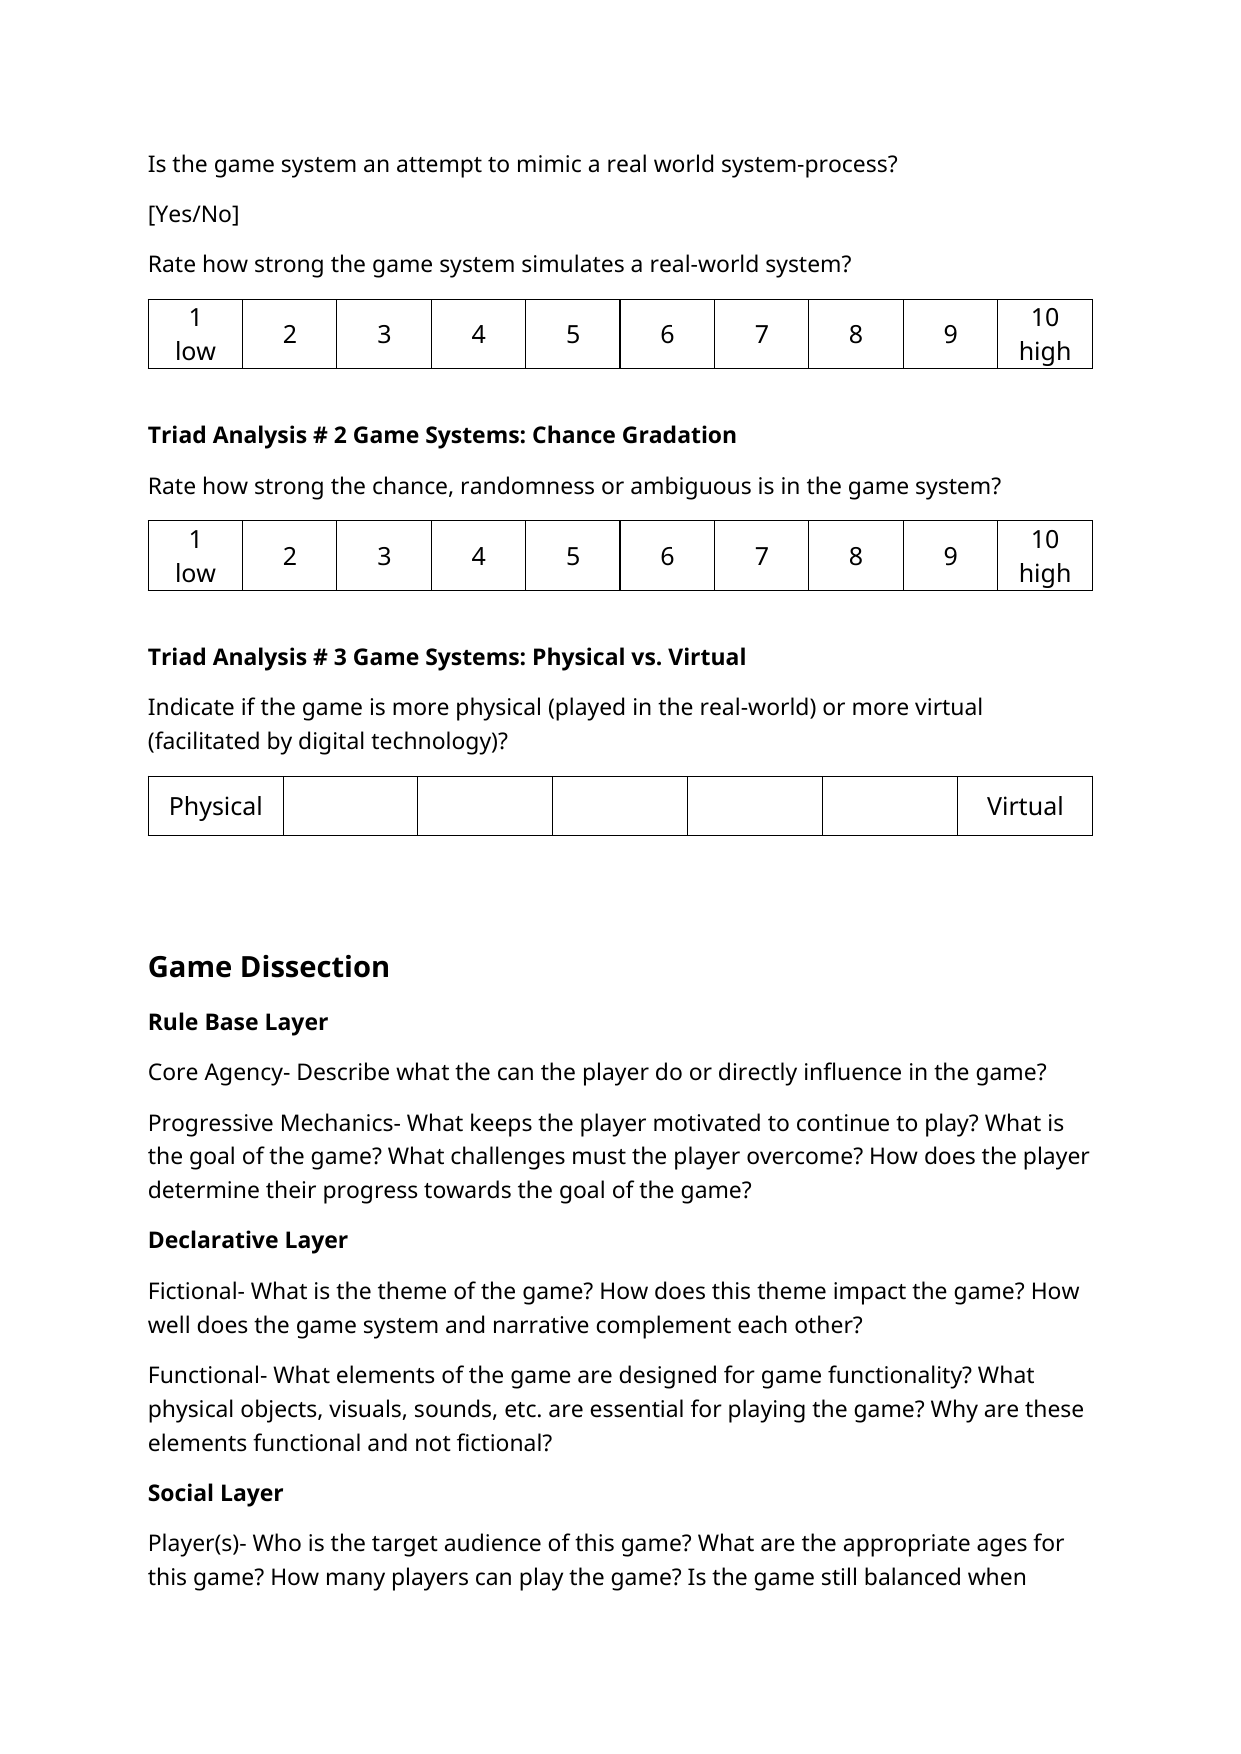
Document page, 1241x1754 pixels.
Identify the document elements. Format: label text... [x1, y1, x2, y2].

text Progressive Mechanics- What keeps the player motivated to continue to play? What is the goal of the game? What challenges must the player overcome? How does the player determine their progress towards the goal of the game? [148, 1106, 1093, 1205]
table_header [553, 777, 687, 835]
table_header 5 [526, 521, 619, 589]
table_header 3 [337, 300, 431, 368]
text [Yes/No] [148, 198, 1093, 229]
table_header 10 high [998, 521, 1092, 589]
table_header 6 [621, 300, 714, 368]
text Rate how strong the game system simulates a real-world system? [148, 248, 1093, 280]
table_header 2 [243, 521, 336, 589]
text Functional- What elements of the game are designed for game functionality? What physical objects, visuals, sounds, etc. are essential for playing the game? Why are these elements functional and not fictional? [148, 1359, 1093, 1458]
table_header 5 [526, 300, 619, 368]
text Triad Analysis # 3 Game Systems: Physical vs. Virtual [148, 641, 1093, 672]
text Game Dissection [148, 946, 1093, 986]
table_header 2 [243, 300, 336, 368]
table_header [823, 777, 957, 835]
text Fictional- What is the theme of the game? How does this theme impact the game? How well does the game system and narrative complement each other? [148, 1275, 1093, 1340]
text Core Agency- Describe what the can the player do or directly influence in the game? [148, 1056, 1093, 1087]
text Rate how strong the chance, randomness or ambiguous is in the game system? [148, 470, 1093, 501]
table_header Physical [149, 777, 283, 835]
table_header 3 [337, 521, 431, 589]
table_header 8 [809, 521, 903, 589]
table_header [284, 777, 417, 835]
table_header 8 [809, 300, 903, 368]
text Rule Base Layer [148, 1006, 1093, 1037]
text Indicate if the game is more physical (played in the real-world) or more virtual (facilitated by digital technology)? [148, 691, 1093, 756]
text Is the game system an attempt to mimic a real world system-process? [148, 148, 1093, 179]
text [148, 1527, 1093, 1592]
table_header [418, 777, 552, 835]
table_header 7 [715, 300, 808, 368]
text Social Layer [148, 1477, 1093, 1508]
table_header 7 [715, 521, 808, 589]
table_header 9 [904, 300, 997, 368]
table_header 4 [432, 300, 525, 368]
table_header 1 low [149, 521, 242, 589]
text Declarative Layer [148, 1224, 1093, 1256]
text Triad Analysis # 2 Game Systems: Chance Gradation [148, 419, 1093, 451]
table_header 9 [904, 521, 997, 589]
table_header [688, 777, 822, 835]
table_header 10 high [998, 300, 1092, 368]
table_header Virtual [958, 777, 1092, 835]
table_header 1 low [149, 300, 242, 368]
table_header 4 [432, 521, 525, 589]
table_header 6 [621, 521, 714, 589]
